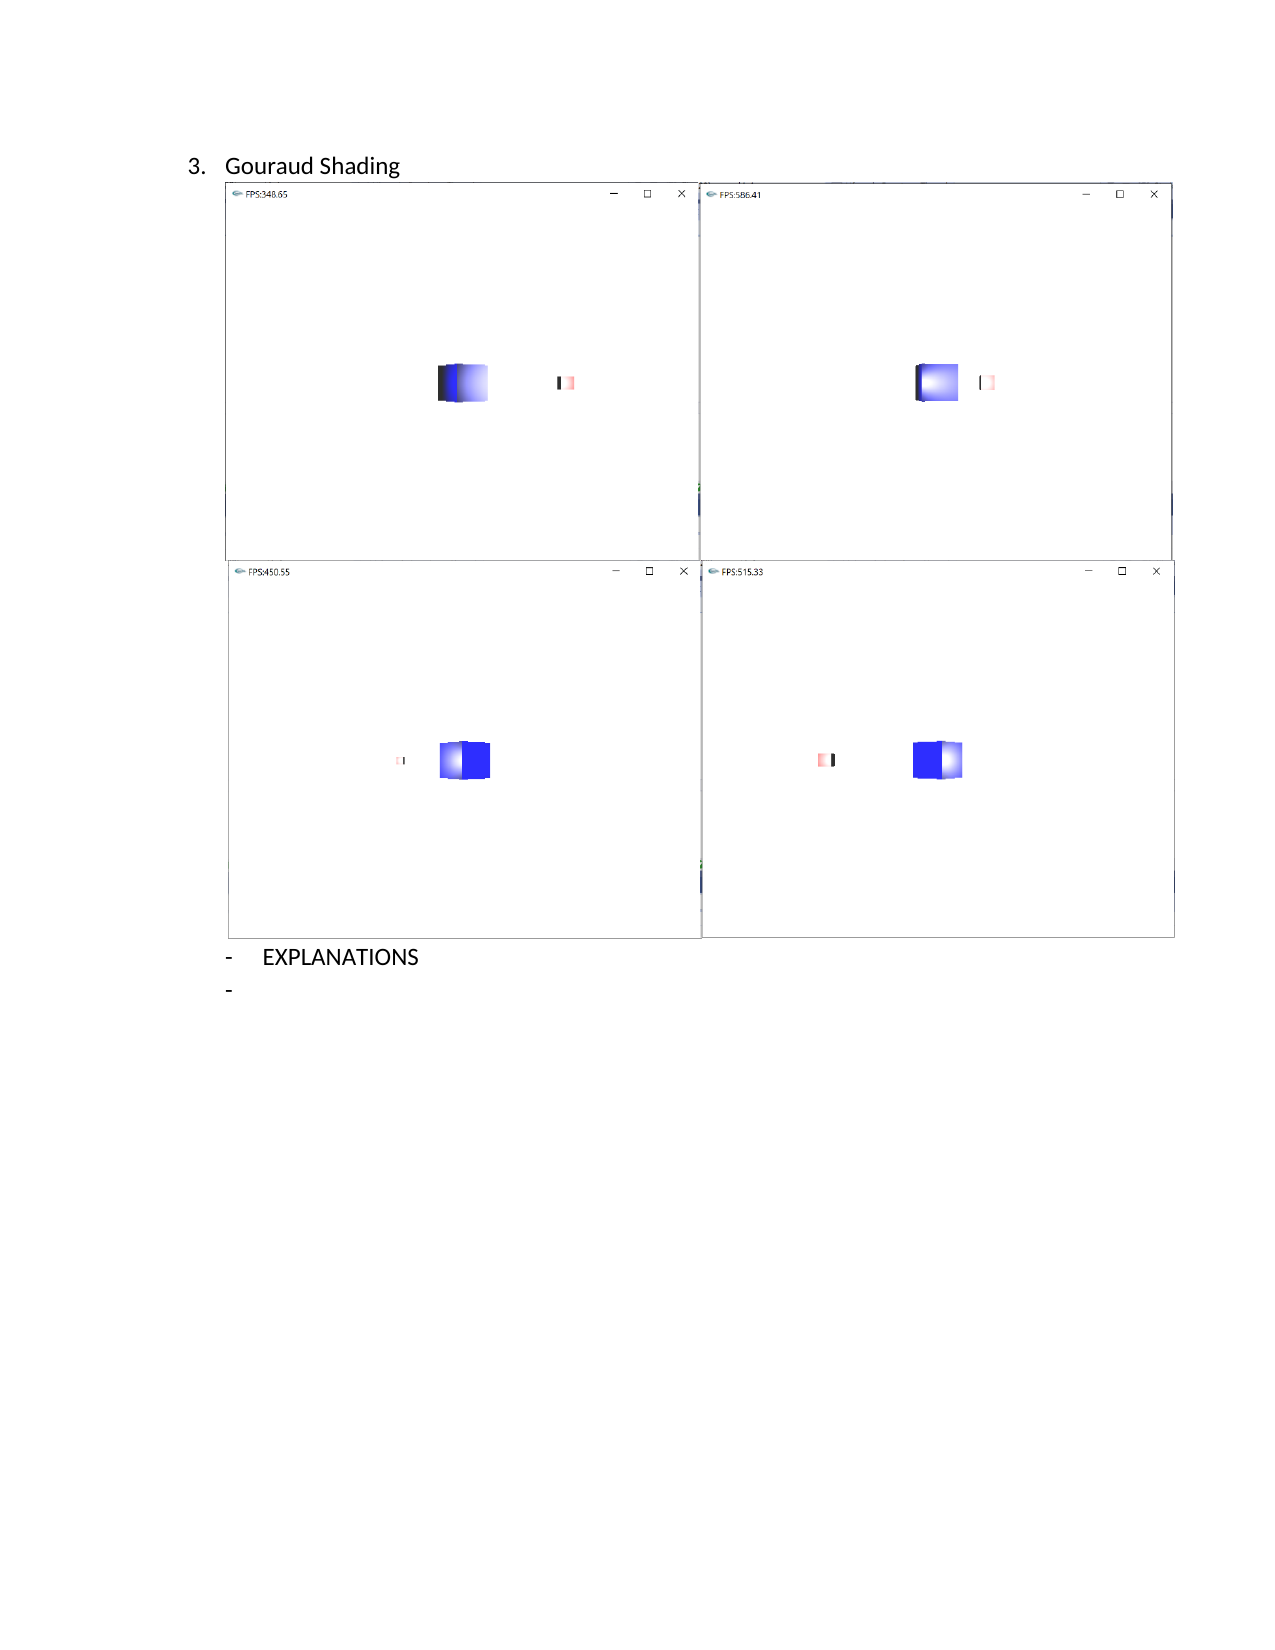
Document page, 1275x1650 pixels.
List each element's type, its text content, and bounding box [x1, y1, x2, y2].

picture [225, 182, 1175, 939]
list EXPLANATIONS [225, 941, 1125, 972]
